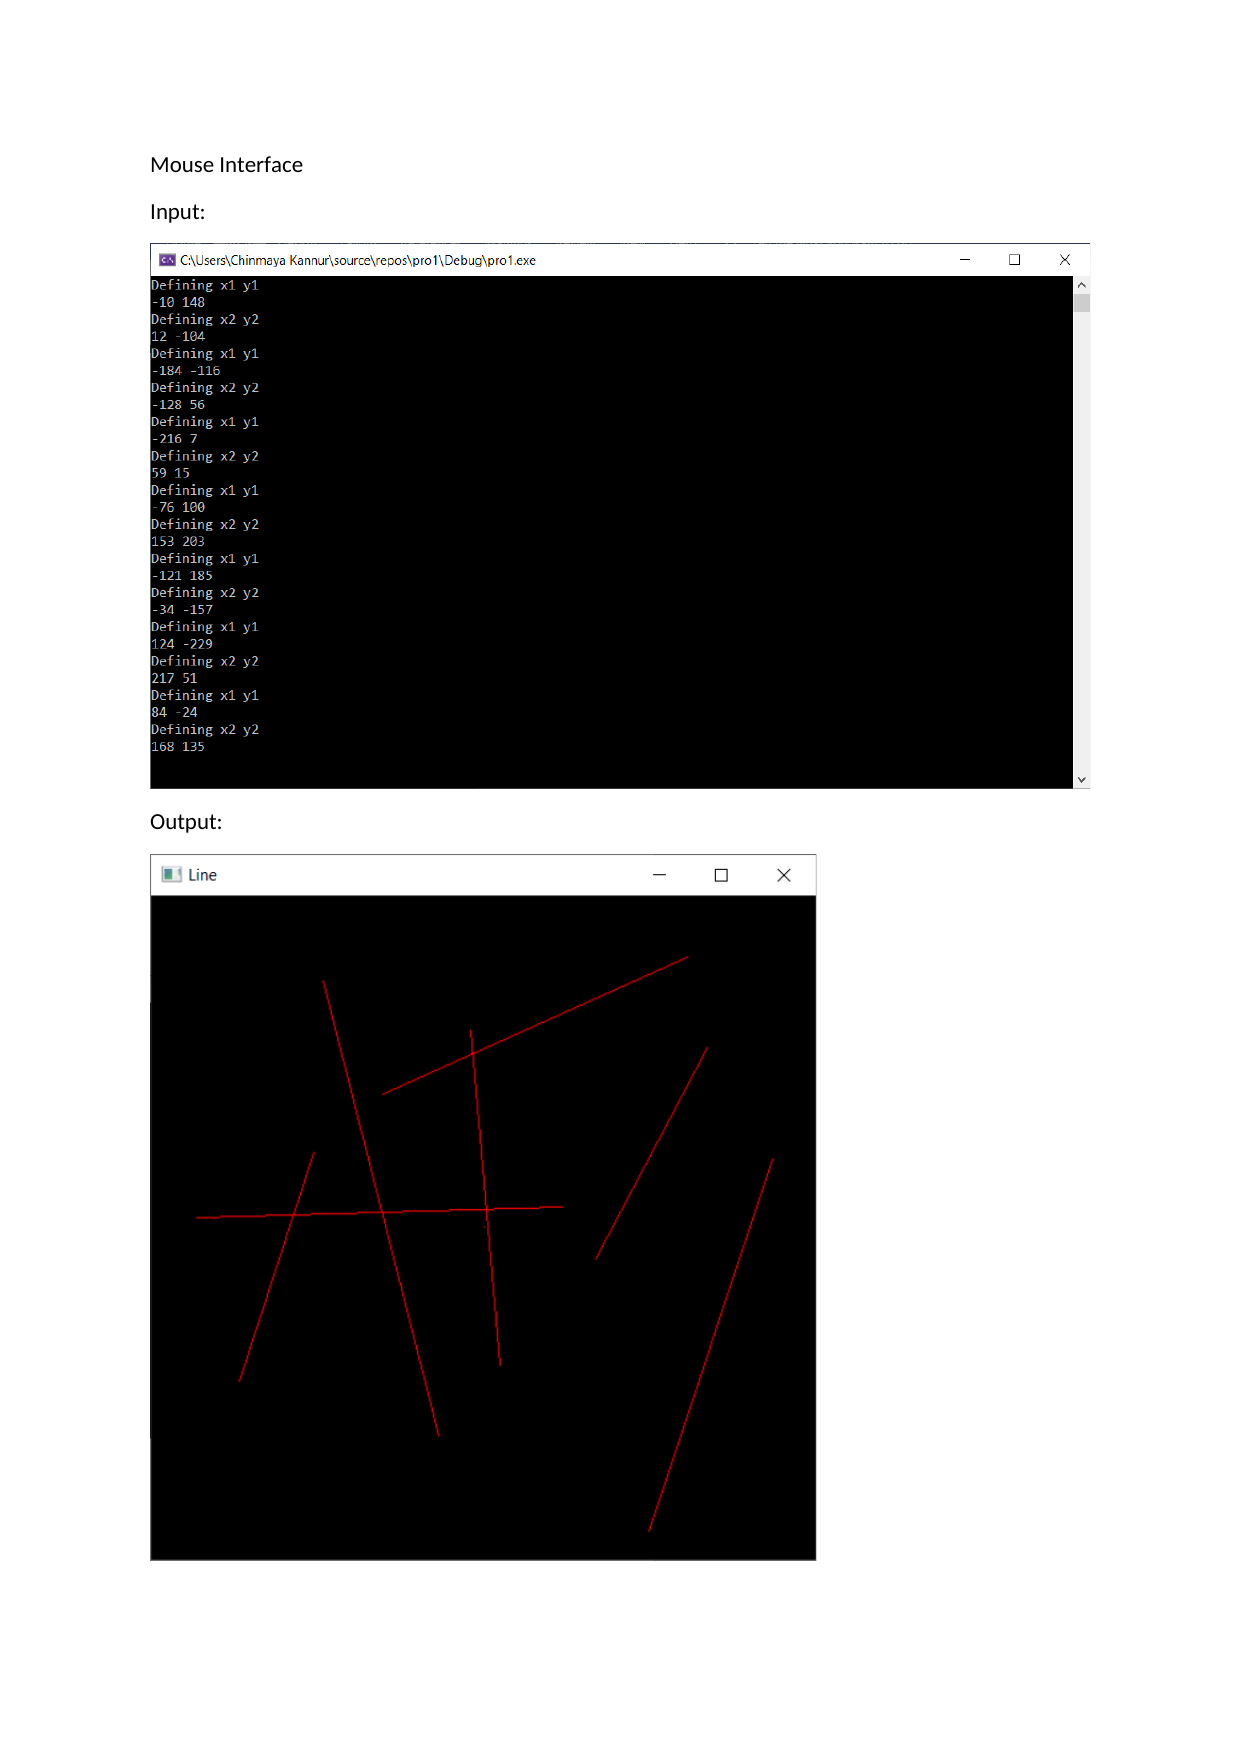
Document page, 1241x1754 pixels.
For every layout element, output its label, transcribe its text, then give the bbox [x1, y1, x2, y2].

text Mouse Interface [150, 150, 1090, 178]
picture [150, 854, 817, 1561]
text Output: [150, 807, 1090, 835]
text Input: [150, 197, 1090, 225]
picture [150, 243, 1091, 789]
